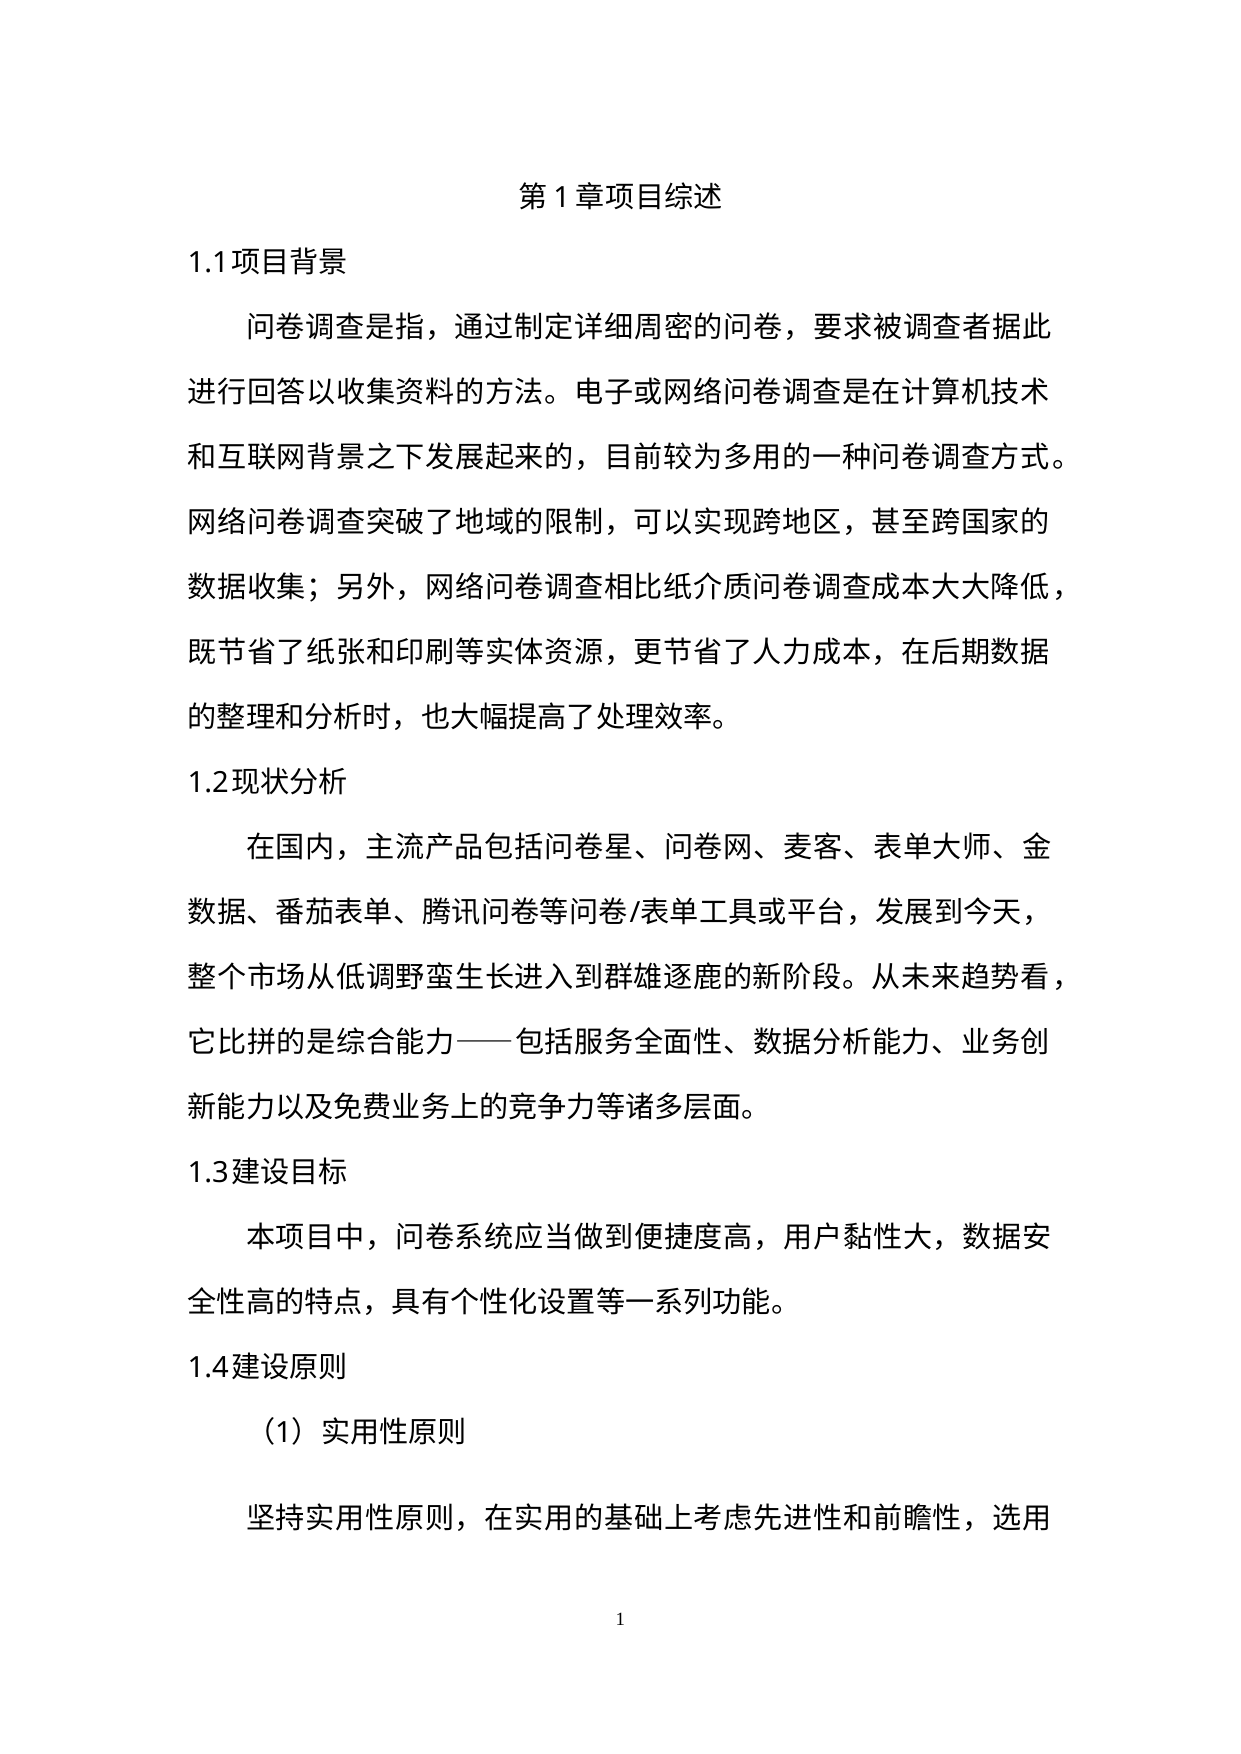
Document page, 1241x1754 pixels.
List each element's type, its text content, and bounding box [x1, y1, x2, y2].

list 1.2 现状分析 [187, 747, 1053, 812]
text （1）实用性原则 [187, 1397, 1053, 1462]
text 问卷调查是指，通过制定详细周密的问卷，要求被调查者据此进行回答以收集资料的方法。电子或网络问卷调查是在计算机技术和互联网背景之下发展起来的，目前较为多用的一种问卷调查方式。网络问卷调查突破了地域的限制，可以实现跨地区，甚至跨国家的数据收集；另外，网络问卷调查相比纸介质问卷调查成本大大降低，既节省了纸张和印刷等实体资源，更节省了人力成本，在后期数据的整理和分析时，也大幅提高了处理效率。 [187, 292, 1053, 747]
text 本项目中，问卷系统应当做到便捷度高，用户黏性大，数据安全性高的特点，具有个性化设置等一系列功能。 [187, 1202, 1053, 1332]
list 第1章 项目综述 [187, 162, 1053, 227]
list 1.1 项目背景 [187, 227, 1053, 292]
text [187, 1483, 1053, 1548]
list 1.3 建设目标 [187, 1137, 1053, 1202]
text 在国内，主流产品包括问卷星、问卷网、麦客、表单大师、金数据、番茄表单、腾讯问卷等问卷/表单工具或平台，发展到今天，整个市场从低调野蛮生长进入到群雄逐鹿的新阶段。从未来趋势看，它比拼的是综合能力——包括服务全面性、数据分析能力、业务创新能力以及免费业务上的竞争力等诸多层面。 [187, 812, 1053, 1137]
list 1.4 建设原则 [187, 1332, 1053, 1397]
